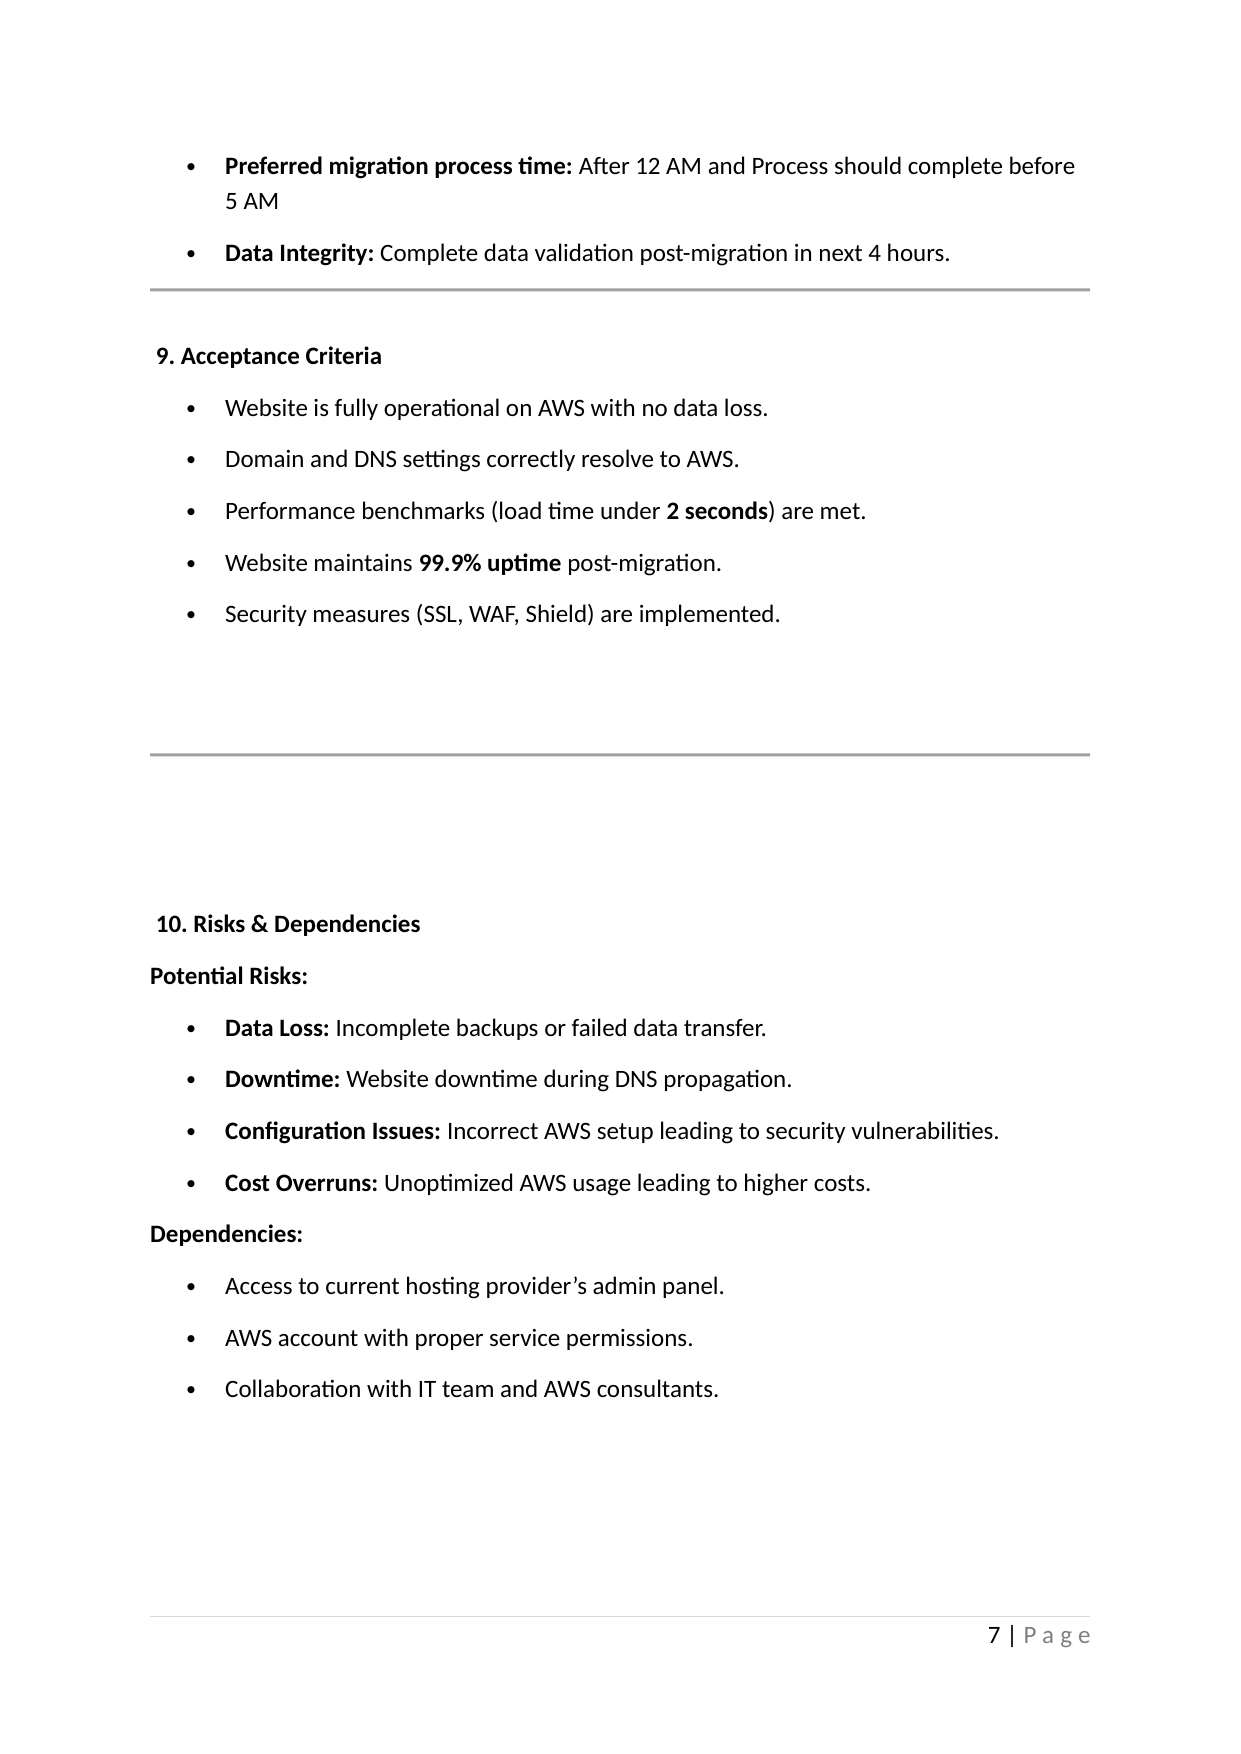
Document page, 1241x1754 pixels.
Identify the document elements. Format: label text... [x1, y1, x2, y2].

list Preferred migration process time: After 12 AM and Process should complete before 5 AM [187, 150, 1090, 216]
list Cost Overruns: Unoptimized AWS usage leading to higher costs. [187, 1167, 1090, 1197]
list Data Loss: Incomplete backups or failed data transfer. [187, 1012, 1090, 1042]
list AWS account with proper service permissions. [187, 1322, 1090, 1352]
list Downtime: Website downtime during DNS propagation. [187, 1063, 1090, 1094]
text Dependencies: [150, 1218, 1090, 1249]
text 9. Acceptance Criteria [150, 340, 1090, 371]
list Access to current hosting provider’s admin panel. [187, 1270, 1090, 1301]
list Domain and DNS settings correctly resolve to AWS. [187, 443, 1090, 474]
list Website is fully operational on AWS with no data loss. [187, 392, 1090, 422]
list Performance benchmarks (load time under 2 seconds) are met. [187, 495, 1090, 526]
list Data Integrity: Complete data validation post-migration in next 4 hours. [187, 237, 1090, 267]
list Security measures (SSL, WAF, Shield) are implemented. [187, 598, 1090, 629]
list Website maintains 99.9% uptime post-migration. [187, 547, 1090, 577]
list Collaboration with IT team and AWS consultants. [187, 1373, 1090, 1404]
text Potential Risks: [150, 960, 1090, 991]
list Configuration Issues: Incorrect AWS setup leading to security vulnerabilities. [187, 1115, 1090, 1146]
text 10. Risks & Dependencies [150, 908, 1090, 939]
